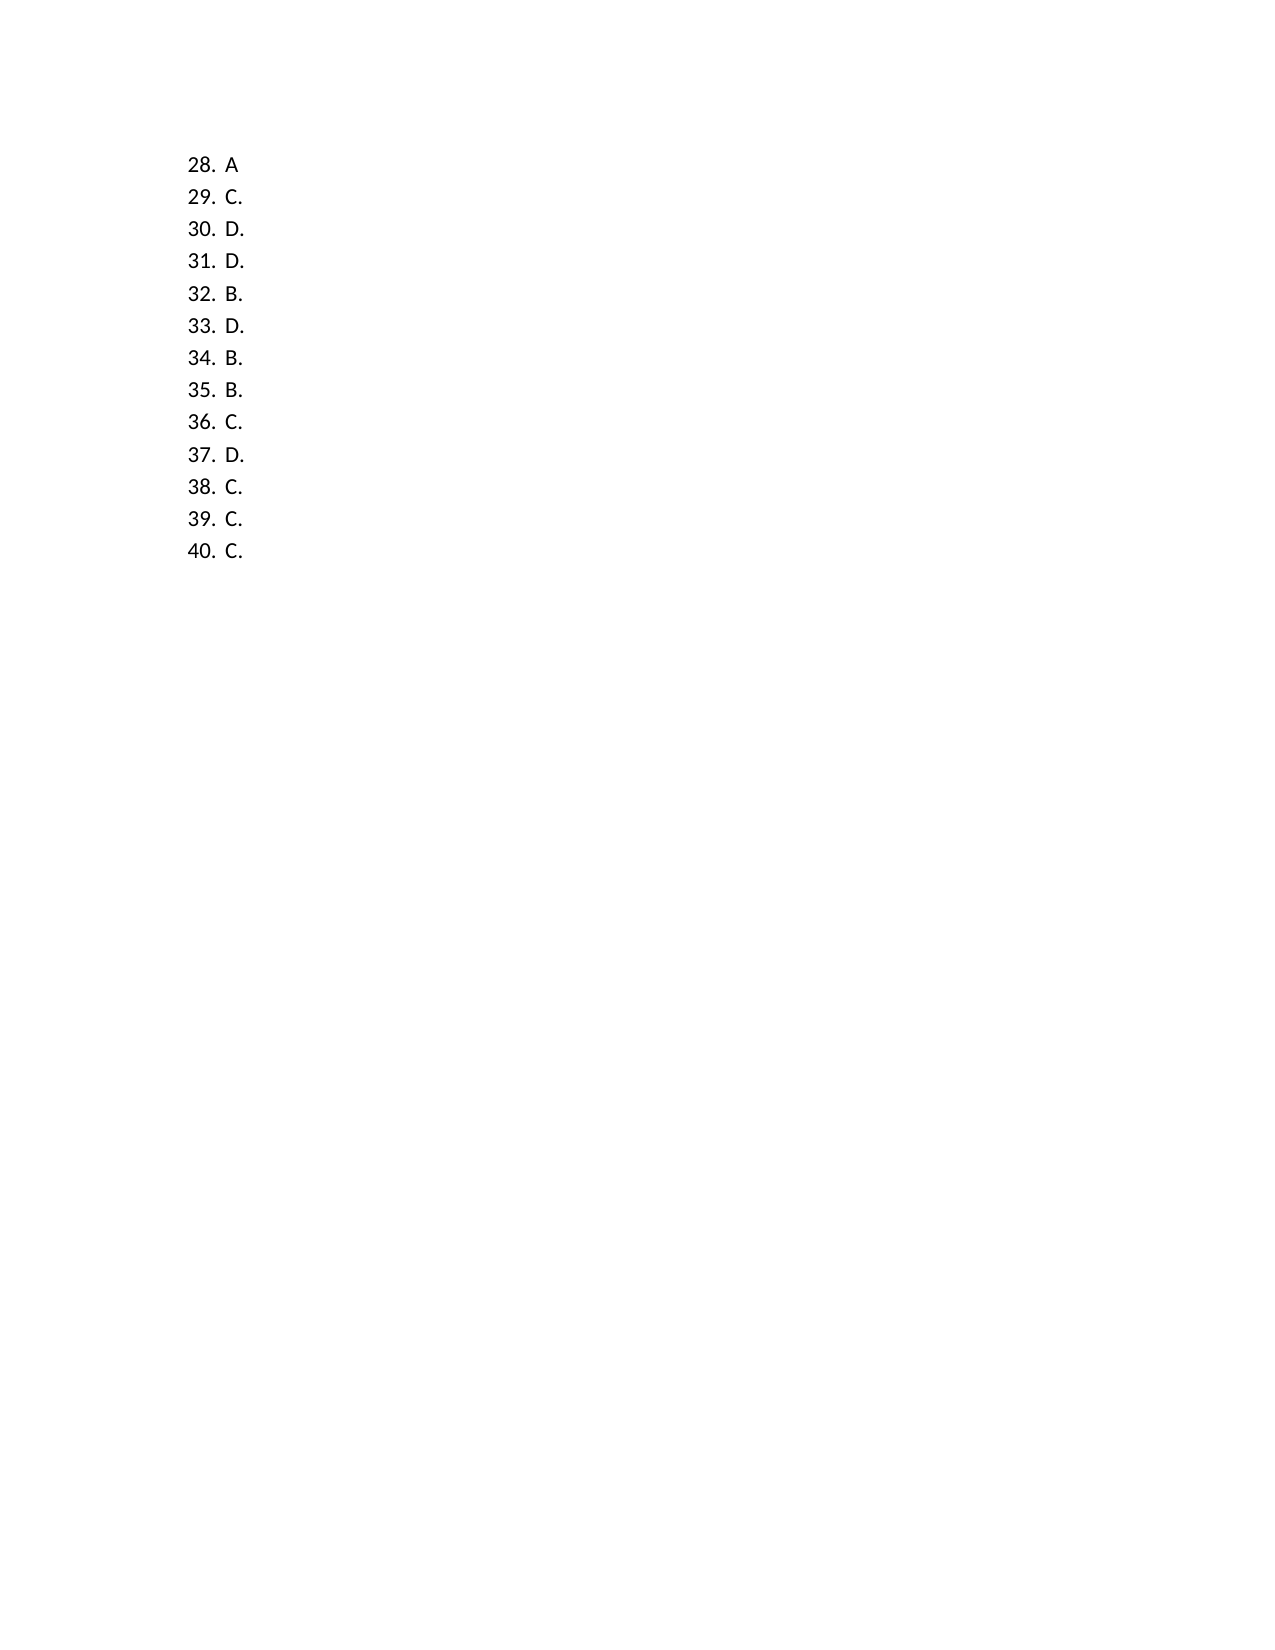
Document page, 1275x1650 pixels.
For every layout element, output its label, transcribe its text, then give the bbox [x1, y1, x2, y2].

list B. [187, 343, 1125, 371]
list A [187, 150, 1125, 178]
list D. [187, 440, 1125, 468]
list B. [187, 375, 1125, 403]
list D. [187, 214, 1125, 242]
list D. [187, 311, 1125, 339]
list C. [187, 407, 1125, 436]
list C. [187, 536, 1125, 564]
list D. [187, 247, 1125, 274]
list B. [187, 279, 1125, 307]
list C. [187, 182, 1125, 210]
list C. [187, 472, 1125, 500]
list C. [187, 504, 1125, 532]
